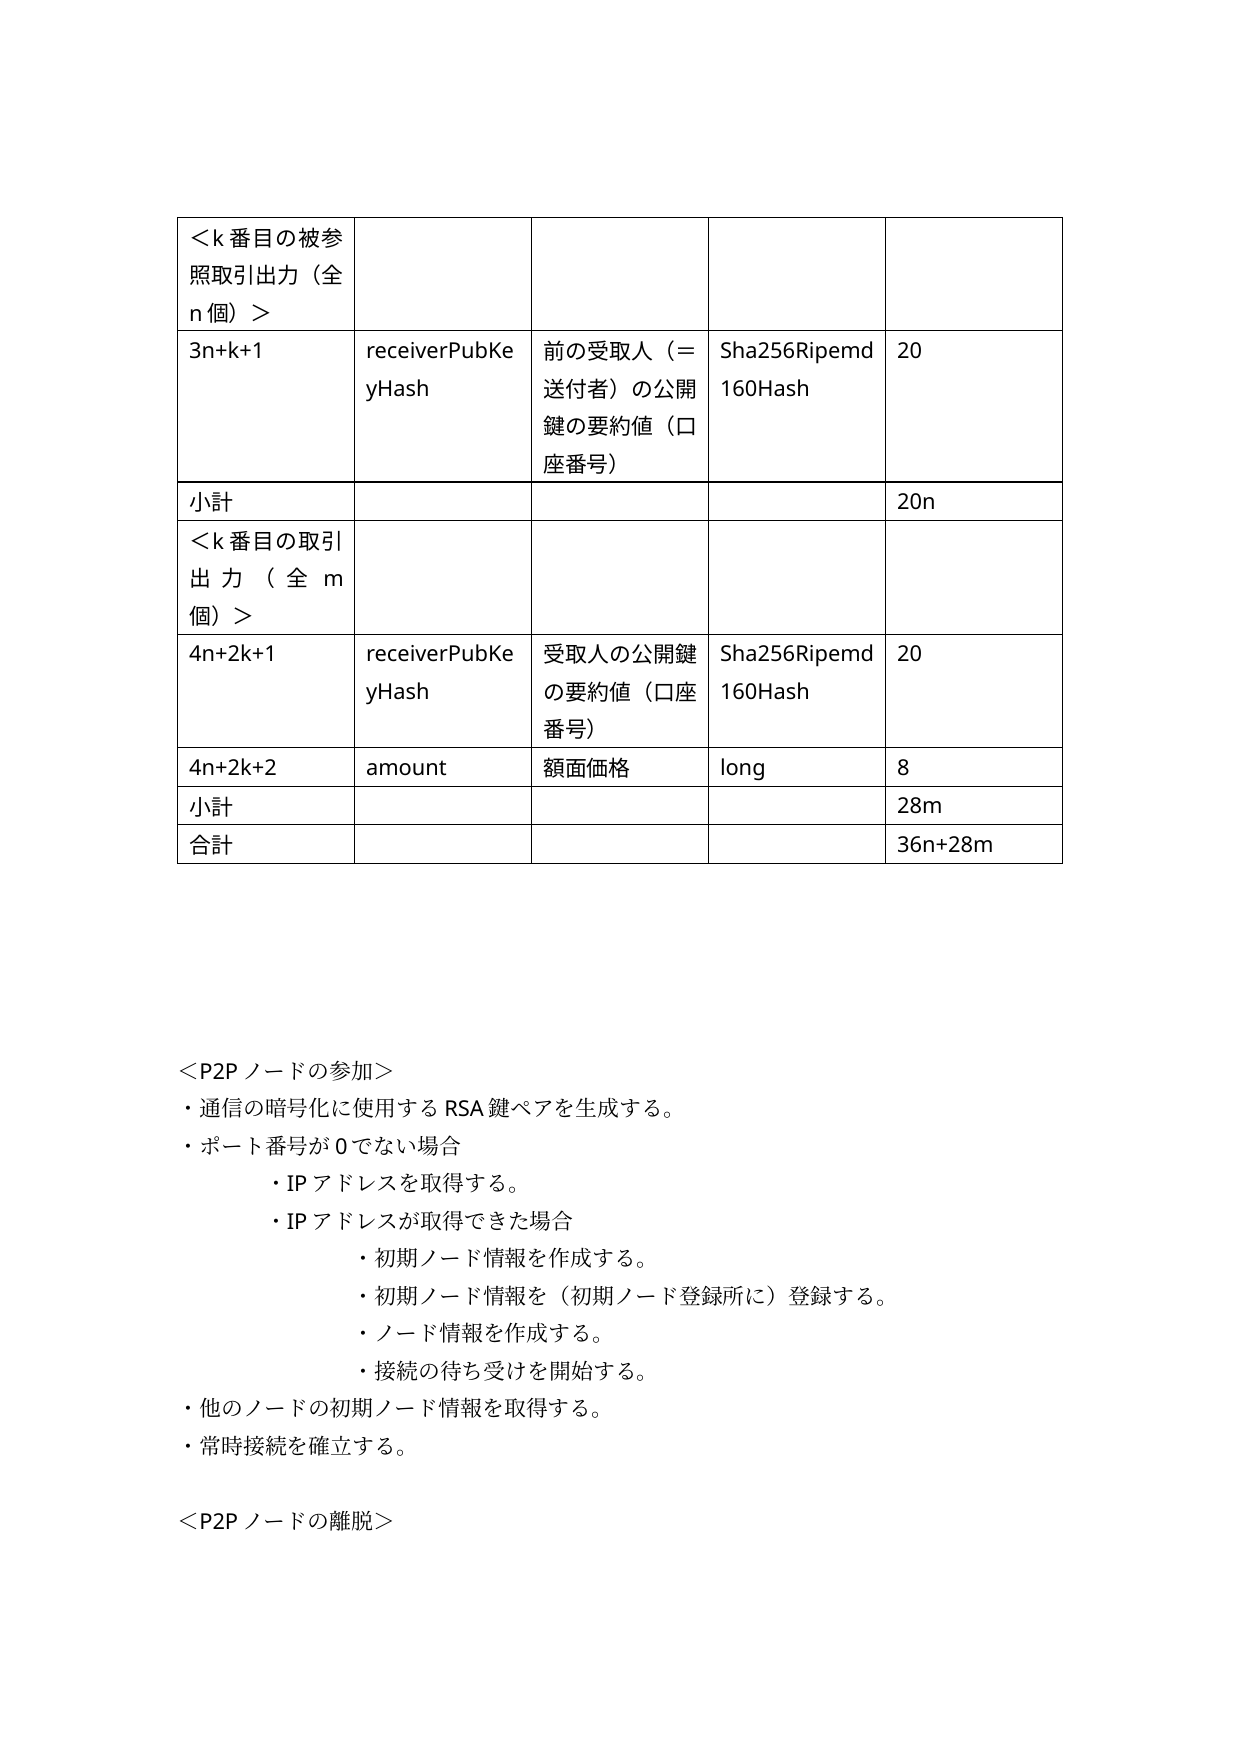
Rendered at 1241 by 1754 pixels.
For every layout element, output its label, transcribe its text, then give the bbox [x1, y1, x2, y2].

table_cell [355, 218, 531, 330]
table_cell [709, 825, 885, 863]
table_cell long [709, 748, 885, 786]
table_cell [532, 825, 708, 863]
table_cell [709, 483, 885, 520]
table_cell [355, 787, 531, 824]
text ・ノード情報を作成する。 [177, 1314, 1063, 1351]
table_cell [886, 218, 1062, 330]
table_cell [532, 521, 708, 633]
text ・他のノードの初期ノード情報を取得する。 [177, 1389, 1063, 1426]
table_cell [709, 521, 885, 633]
text ・IPアドレスが取得できた場合 [177, 1201, 1063, 1239]
text ・常時接続を確立する。 [177, 1426, 1063, 1464]
table_cell receiverPubKeyHash [355, 635, 531, 747]
table_cell Sha256Ripemd160Hash [709, 331, 885, 481]
table_cell 3n+k+1 [178, 331, 354, 481]
table_cell [709, 787, 885, 824]
text ・通信の暗号化に使用するRSA鍵ペアを生成する。 [177, 1089, 1063, 1126]
table_cell 合計 [178, 825, 354, 863]
table_cell [532, 218, 708, 330]
table_cell ＜k番目の被参照取引出力（全n個）＞ [178, 218, 354, 330]
table_cell [532, 483, 708, 520]
table_cell 小計 [178, 787, 354, 824]
table_cell receiverPubKeyHash [355, 331, 531, 481]
table_cell [532, 787, 708, 824]
table_cell 20 [886, 635, 1062, 747]
table_cell 前の受取人（＝送付者）の公開鍵の要約値（口座番号） [532, 331, 708, 481]
table_cell 4n+2k+2 [178, 748, 354, 786]
table_cell 28m [886, 787, 1062, 824]
table_cell [709, 218, 885, 330]
table_cell 受取人の公開鍵の要約値（口座番号） [532, 635, 708, 747]
table_cell Sha256Ripemd160Hash [709, 635, 885, 747]
text ＜P2Pノードの参加＞ [177, 1051, 1063, 1089]
table_cell [355, 521, 531, 633]
text ・初期ノード情報を作成する。 [177, 1239, 1063, 1276]
table_cell 36n+28m [886, 825, 1062, 863]
table_cell 20 [886, 331, 1062, 481]
table_cell amount [355, 748, 531, 786]
text ・ポート番号が0でない場合 [177, 1126, 1063, 1164]
table_cell 20n [886, 483, 1062, 520]
text ・IPアドレスを取得する。 [177, 1164, 1063, 1201]
table_cell [355, 825, 531, 863]
table_cell 額面価格 [532, 748, 708, 786]
text ・接続の待ち受けを開始する。 [177, 1351, 1063, 1389]
text ＜P2Pノードの離脱＞ [177, 1501, 1063, 1539]
text ・初期ノード情報を（初期ノード登録所に）登録する。 [177, 1276, 1063, 1314]
table_cell 小計 [178, 483, 354, 520]
table_cell [355, 483, 531, 520]
table_cell [886, 521, 1062, 633]
table_cell 4n+2k+1 [178, 635, 354, 747]
table_cell 8 [886, 748, 1062, 786]
table_cell ＜k番目の取引出力（全m個）＞ [178, 521, 354, 633]
